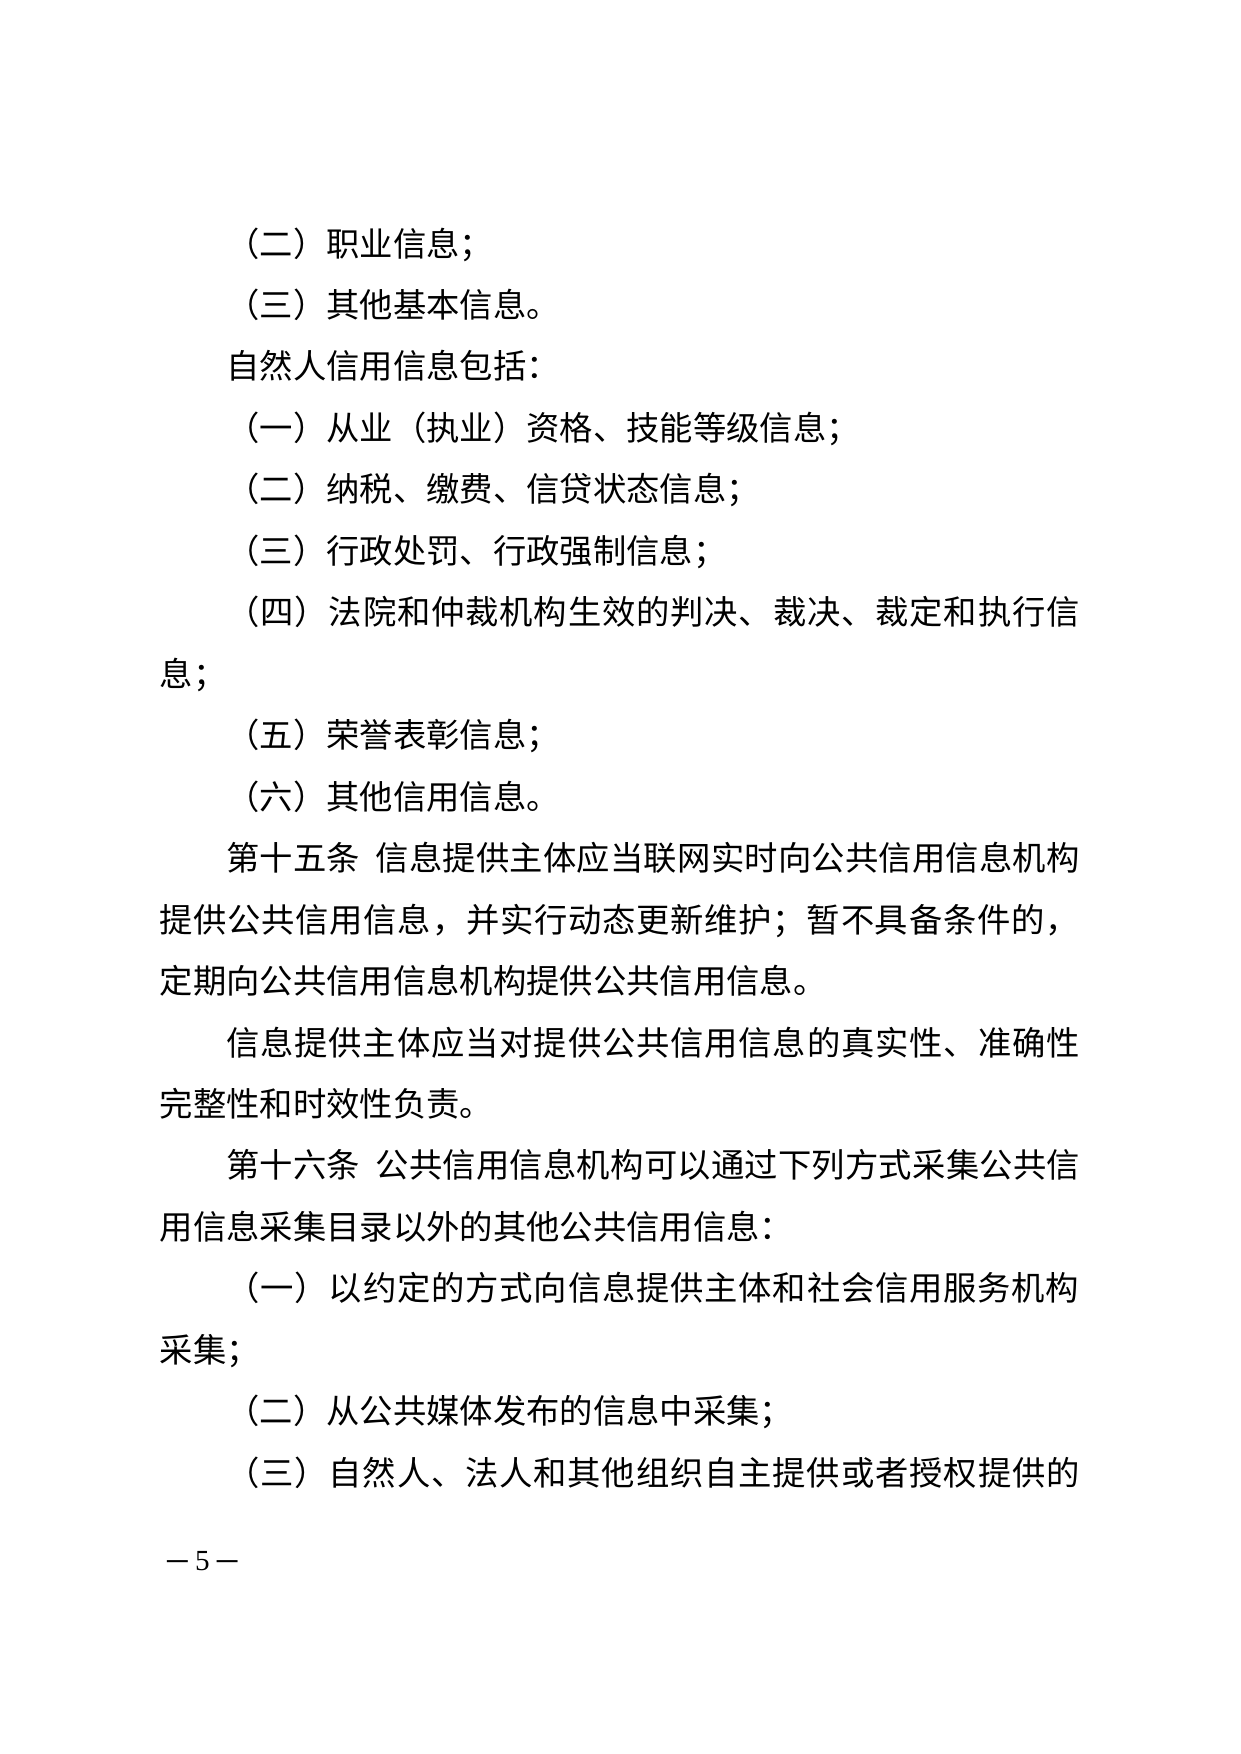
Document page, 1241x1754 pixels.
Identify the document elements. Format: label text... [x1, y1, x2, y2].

text （二）纳税、缴费、信贷状态信息； [159, 453, 1081, 514]
text 第十五条 信息提供主体应当联网实时向公共信用信息机构提供公共信用信息，并实行动态更新维护；暂不具备条件的，定期向公共信用信息机构提供公共信用信息。 [159, 821, 1081, 1006]
text 第十六条 公共信用信息机构可以通过下列方式采集公共信用信息采集目录以外的其他公共信用信息： [159, 1129, 1081, 1252]
text （一）从业（执业）资格、技能等级信息； [159, 391, 1081, 453]
text （三）其他基本信息。 [159, 268, 1081, 330]
text （四）法院和仲裁机构生效的判决、裁决、裁定和执行信息； [159, 576, 1081, 698]
text （二）从公共媒体发布的信息中采集； [159, 1374, 1081, 1436]
text 信息提供主体应当对提供公共信用信息的真实性、准确性、完整性和时效性负责。 [159, 1006, 1081, 1129]
text （二）职业信息； [159, 207, 1081, 268]
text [159, 1436, 1081, 1497]
text （三）行政处罚、行政强制信息； [159, 514, 1081, 576]
text （一）以约定的方式向信息提供主体和社会信用服务机构采集； [159, 1252, 1081, 1374]
text （六）其他信用信息。 [159, 760, 1081, 821]
text 自然人信用信息包括： [159, 330, 1081, 391]
text （五）荣誉表彰信息； [159, 698, 1081, 760]
